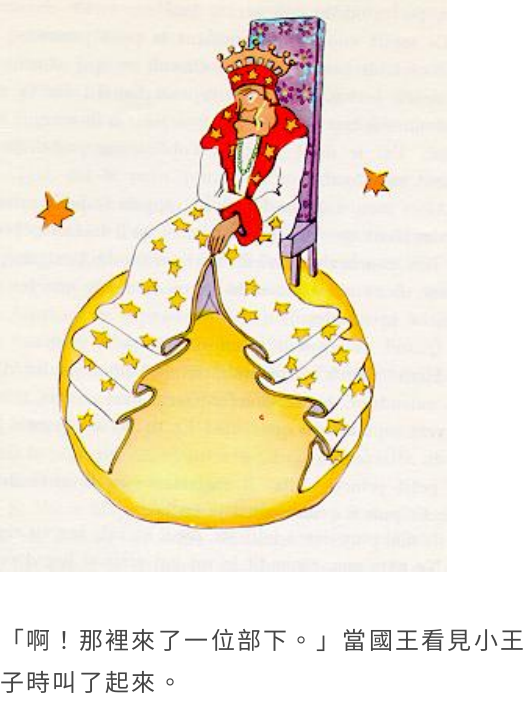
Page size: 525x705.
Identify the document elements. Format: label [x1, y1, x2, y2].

picture [0, 0, 447, 572]
text [0, 0, 525, 698]
